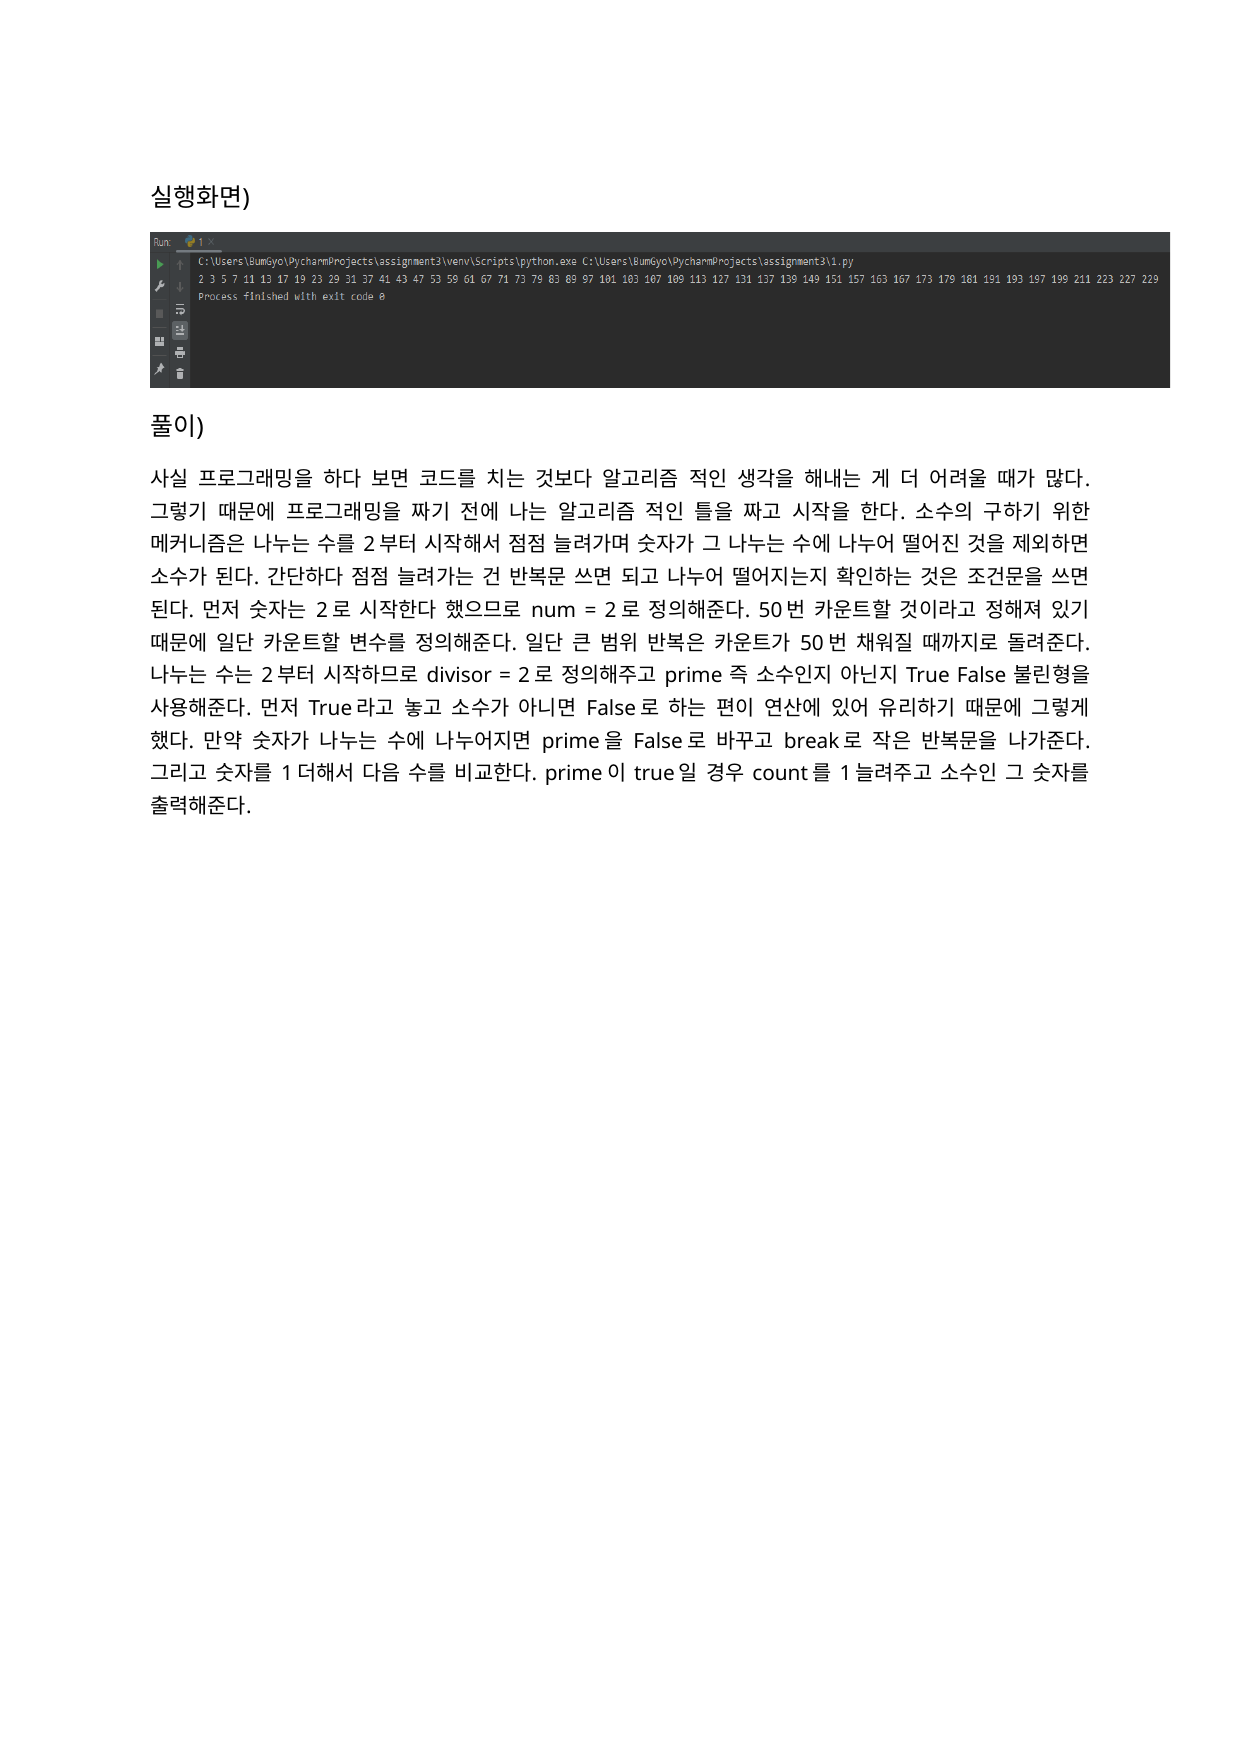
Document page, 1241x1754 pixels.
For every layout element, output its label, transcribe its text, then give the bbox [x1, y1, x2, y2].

picture [150, 232, 1171, 388]
text 실행화면) [150, 177, 1090, 213]
text 사실 프로그래밍을 하다 보면 코드를 치는 것보다 알고리즘 적인 생각을 해내는 게 더 어려울 때가 많다. 그렇기 때문에 프로그래밍을 짜기 전에 나는 알고리즘 적인 틀을 짜고 시작을 한다. 소수의 구하기 위한 메커니즘은 나누는 수를 2부터 시작해서 점점 늘려가며 숫자가 그 나누는 수에 나누어 떨어진 것을 제외하면 소수가 된다. 간단하다 점점 늘려가는 건 반복문 쓰면 되고 나누어 떨어지는지 확인하는 것은 조건문을 쓰면 된다. 먼저 숫자는 2로 시작한다 했으므로 num = 2로 정의해준다. 50번 카운트할 것이라고 정해져 있기 때문에 일단 카운트할 변수를 정의해준다. 일단 큰 범위 반복은 카운트가 50번 채워질 때까지로 돌려준다. 나누는 수는 2부터 시작하므로 divisor = 2로 정의해주고 prime 즉 소수인지 아닌지 True False 불린형을 사용해준다. 먼저 True라고 놓고 소수가 아니면 False로 하는 편이 연산에 있어 유리하기 때문에 그렇게 했다. 만약 숫자가 나누는 수에 나누어지면 prime을 False로 바꾸고 break로 작은 반복문을 나가준다. 그리고 숫자를 1더해서 다음 수를 비교한다. prime이 true일 경우 count를 1늘려주고 소수인 그 숫자를 출력해준다. [150, 462, 1090, 819]
text 풀이) [150, 406, 1090, 443]
